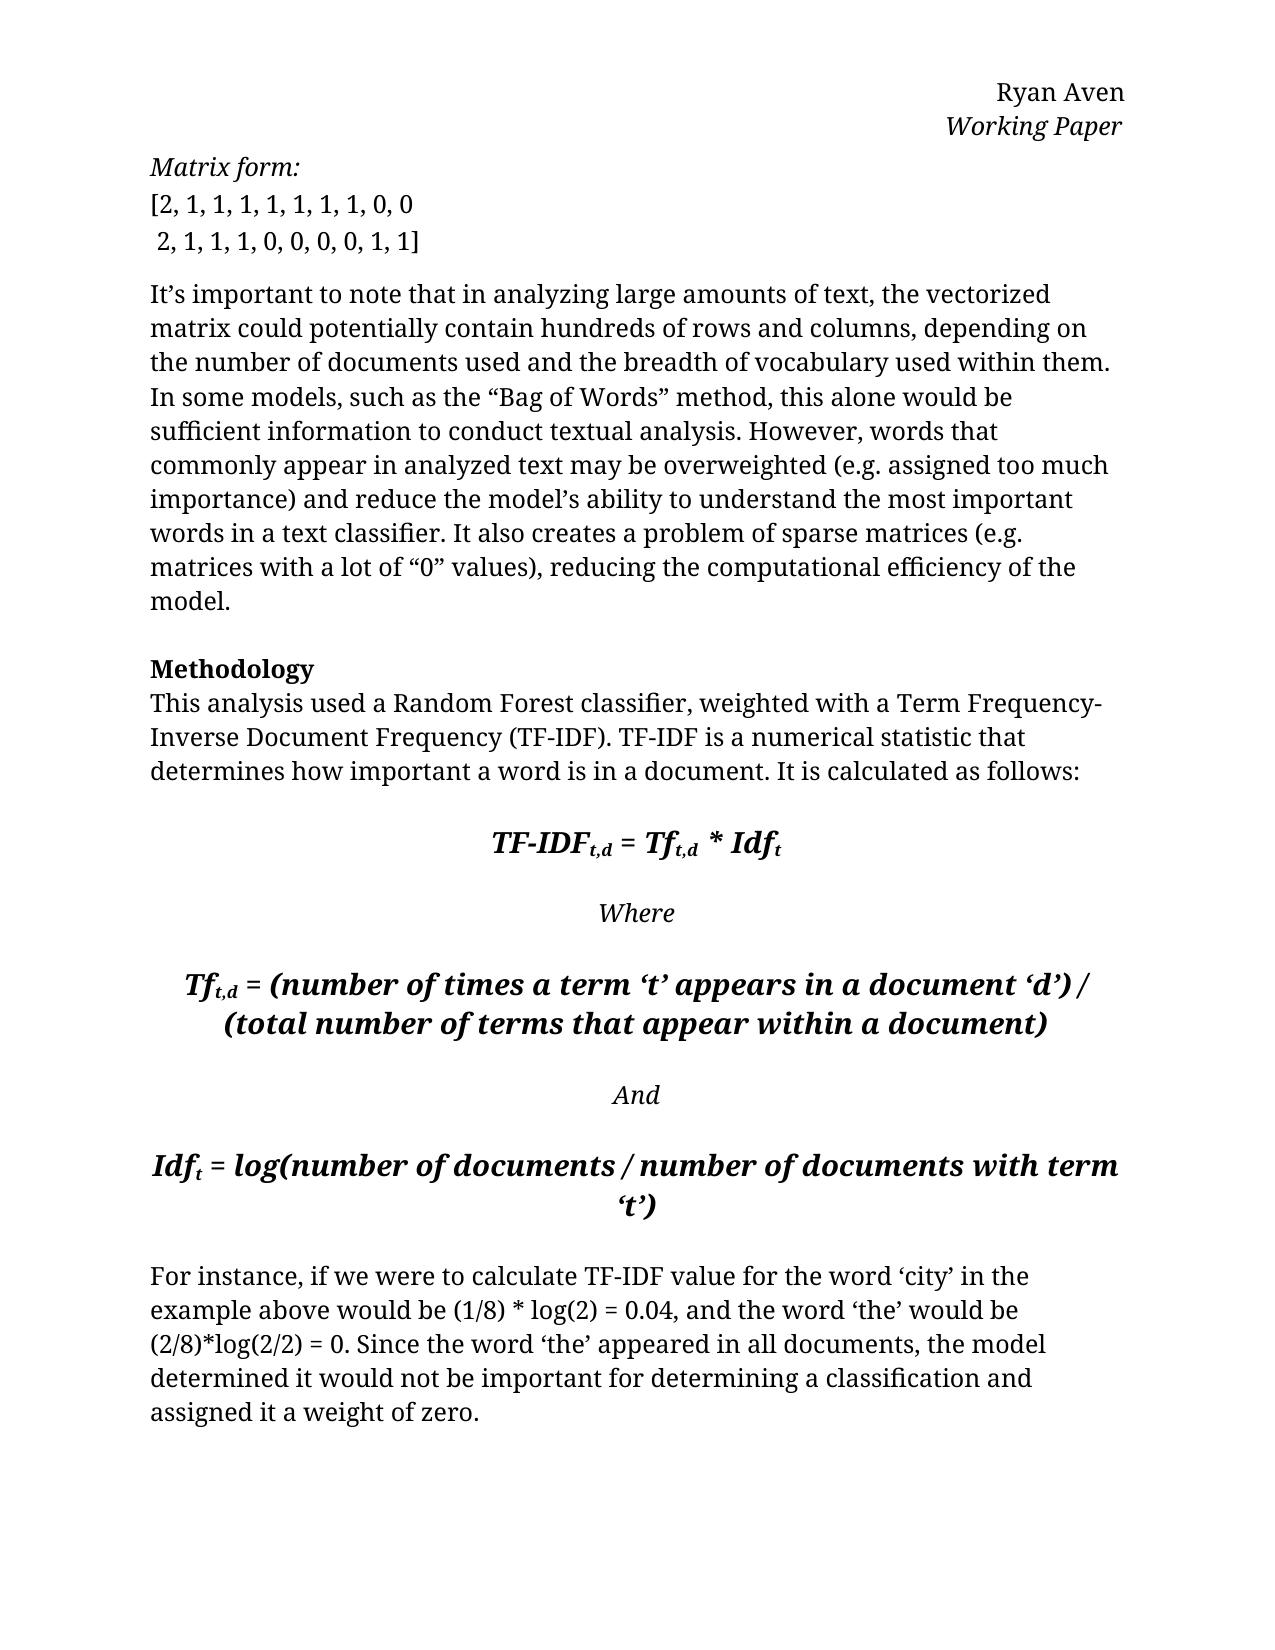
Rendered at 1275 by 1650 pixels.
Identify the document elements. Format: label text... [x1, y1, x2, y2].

text It’s important to note that in analyzing large amounts of text, the vectorized matrix could potentially contain hundreds of rows and columns, depending on the number of documents used and the breadth of vocabulary used within them. In some models, such as the “Bag of Words” method, this alone would be sufficient information to conduct textual analysis. However, words that commonly appear in analyzed text may be overweighted (e.g. assigned too much importance) and reduce the model’s ability to understand the most important words in a text classifier. It also creates a problem of sparse matrices (e.g. matrices with a lot of “0” values), reducing the computational efficiency of the model. [150, 277, 1125, 618]
text Methodology [150, 652, 1125, 686]
text Idft = log(number of documents / number of documents with term ‘t’) [150, 1145, 1125, 1225]
text This analysis used a Random Forest classifier, weighted with a Term Frequency-Inverse Document Frequency (TF-IDF). TF-IDF is a numerical statistic that determines how important a word is in a document. It is calculated as follows: [150, 686, 1125, 788]
text TF-IDFt,d = Tft,d * Idft [150, 822, 1125, 862]
text Where [150, 896, 1125, 930]
text Matrix form: [2, 1, 1, 1, 1, 1, 1, 1, 0, 0 2, 1, 1, 1, 0, 0, 0, 0, 1, 1] [150, 150, 1125, 258]
text For instance, if we were to calculate TF-IDF value for the word ‘city’ in the example above would be (1/8) * log(2) = 0.04, and the word ‘the’ would be (2/8)*log(2/2) = 0. Since the word ‘the’ appeared in all documents, the model determined it would not be important for determining a classification and assigned it a weight of zero. [150, 1259, 1125, 1429]
text Tft,d = (number of times a term ‘t’ appears in a document ‘d’) / (total number of terms that appear within a document) [150, 964, 1125, 1043]
text And [150, 1077, 1125, 1111]
